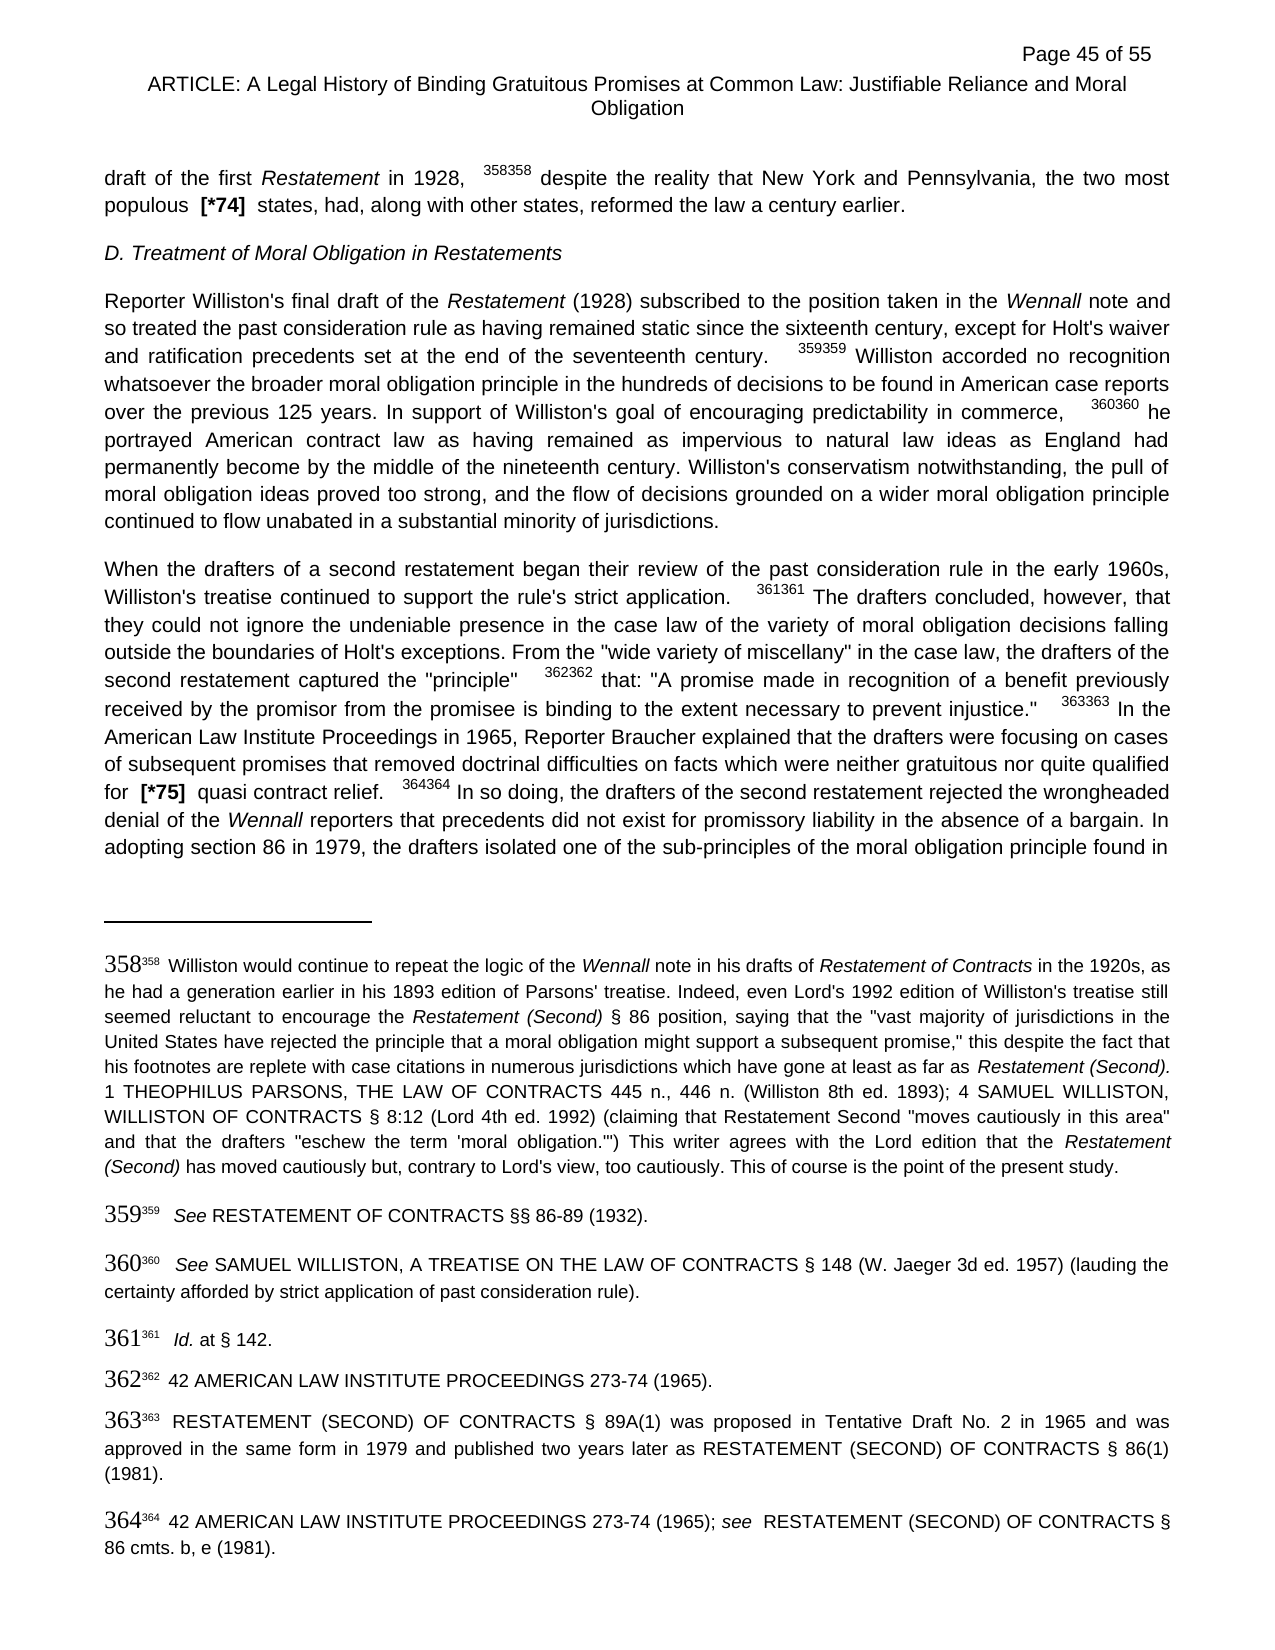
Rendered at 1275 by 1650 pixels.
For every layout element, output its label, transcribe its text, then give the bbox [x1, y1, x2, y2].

text Reporter Williston's final draft of the Restatement (1928) subscribed to the position taken in the Wennall note and so treated the past consideration rule as having remained static since the sixteenth century, except for Holt's waiver and ratification precedents set at the end of the seventeenth century. 359 Williston accorded no recognition whatsoever the broader moral obligation principle in the hundreds of decisions to be found in American case reports over the previous 125 years. In support of Williston's goal of encouraging predictability in commerce, 360 he portrayed American contract law as having remained as impervious to natural law ideas as England had permanently become by the middle of the nineteenth century. Williston's conservatism notwithstanding, the pull of moral obligation ideas proved too strong, and the flow of decisions grounded on a wider moral obligation principle continued to flow unabated in a substantial minority of jurisdictions. [104, 286, 1171, 533]
text When the drafters of a second restatement began their review of the past consideration rule in the early 1960s, Williston's treatise continued to support the rule's strict application. 361 The drafters concluded, however, that they could not ignore the undeniable presence in the case law of the variety of moral obligation decisions falling outside the boundaries of Holt's exceptions. From the "wide variety of miscellany" in the case law, the drafters of the second restatement captured the "principle" 362 that: "A promise made in recognition of a benefit previously received by the promisor from the promisee is binding to the extent necessary to prevent injustice." 363 In the American Law Institute Proceedings in 1965, Reporter Braucher explained that the drafters were focusing on cases of subsequent promises that removed doctrinal difficulties on facts which were neither gratuitous nor quite qualified for [*75] quasi contract relief. 364 In so doing, the drafters of the second restatement rejected the wrongheaded denial of the Wennall reporters that precedents did not exist for promissory liability in the absence of a bargain. In adopting section 86 in 1979, the drafters isolated one of the sub-principles of the moral obligation principle found in the case law. Section 86 of the Second Restatement enunciates the conventional moral obligation recognized in English and American jurisdictions by the early nineteenth century. 365 [104, 554, 1171, 858]
text D. Treatment of Moral Obligation in Restatements [104, 238, 1171, 265]
